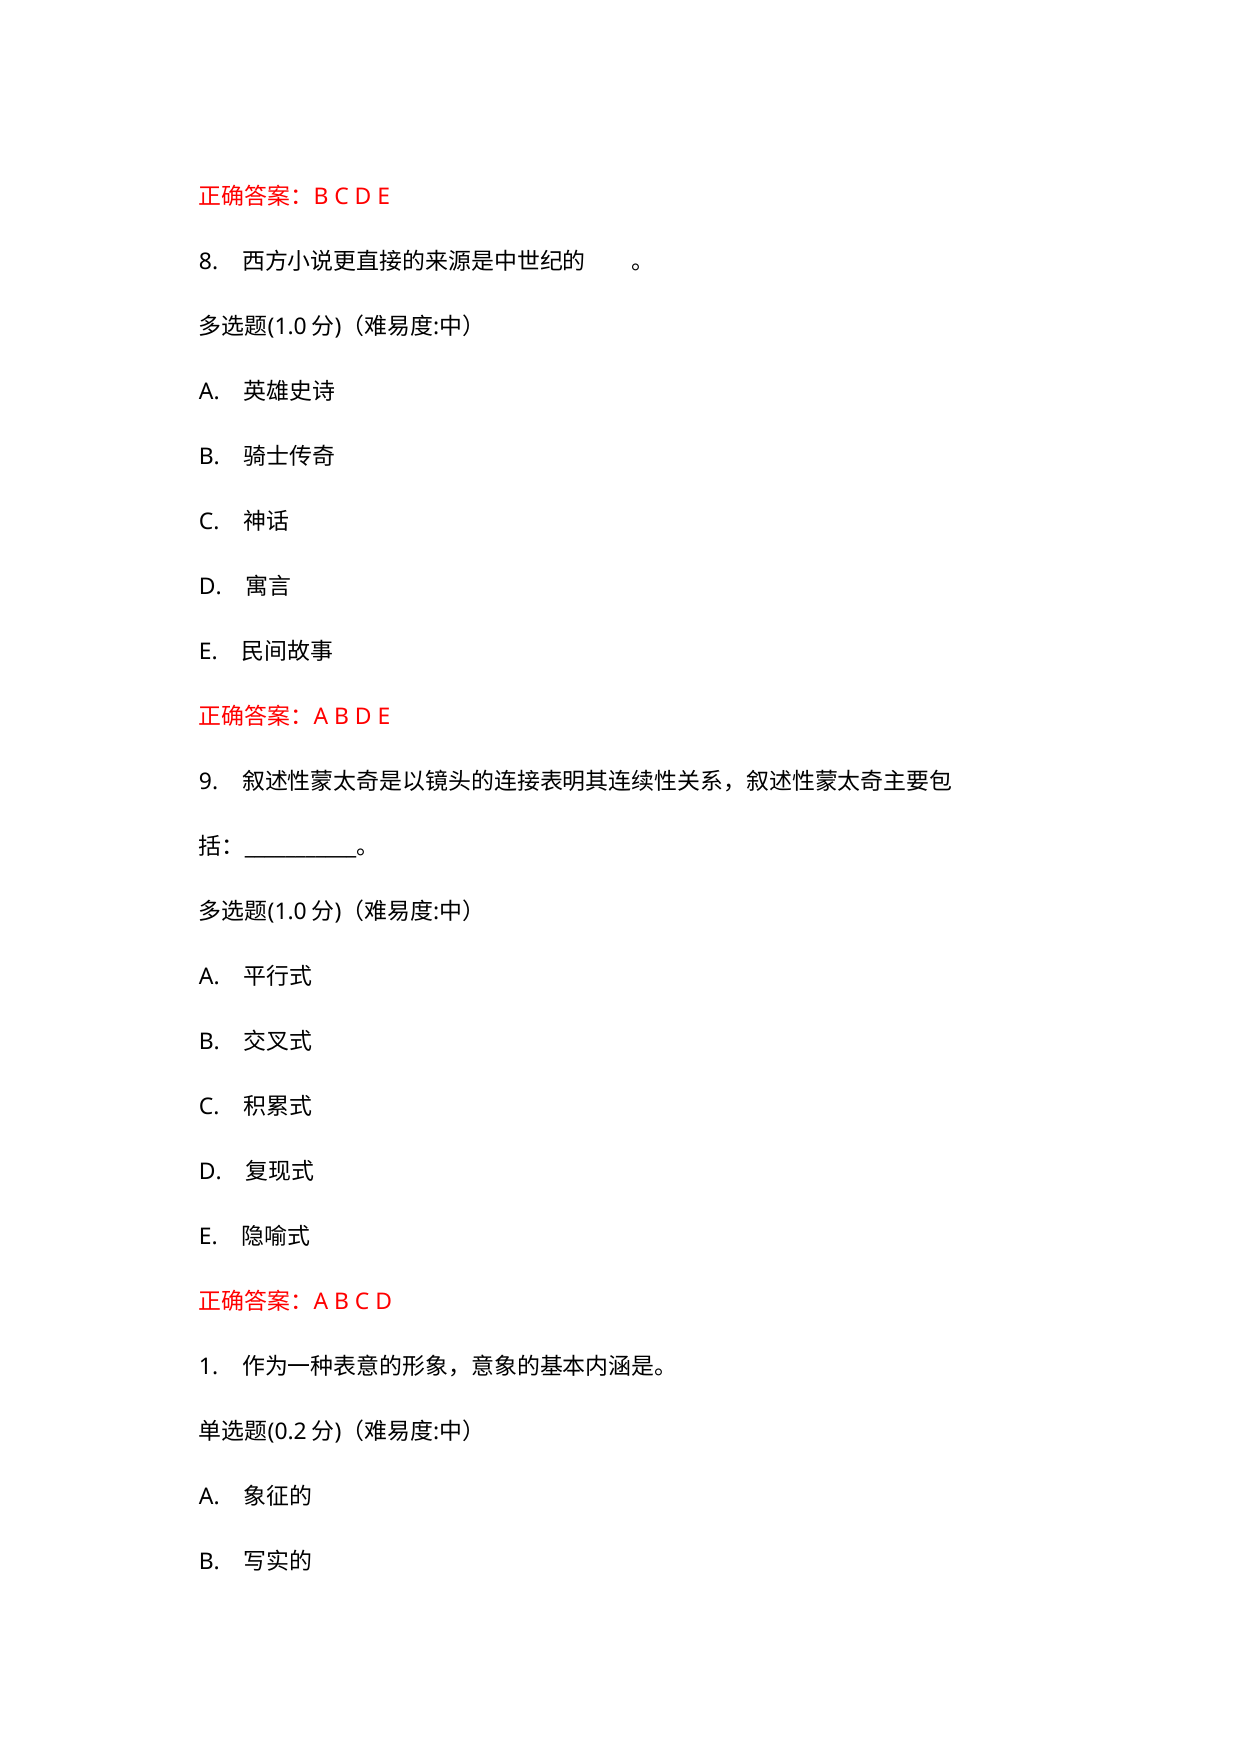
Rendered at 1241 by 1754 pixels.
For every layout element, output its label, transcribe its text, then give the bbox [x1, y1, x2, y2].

table_cell 单选题(0.2分)（难易度:中） [188, 1397, 971, 1462]
table_cell E. 隐喻式 [188, 1202, 971, 1267]
table_cell 8. 西方小说更直接的来源是中世纪的 。 [188, 227, 971, 292]
table_cell E. 民间故事 [188, 617, 971, 682]
table_cell D. 寓言 [188, 552, 971, 617]
table_cell 多选题(1.0分)（难易度:中） [188, 877, 971, 942]
table_cell C. 神话 [188, 487, 971, 552]
table_cell A. 象征的 [188, 1462, 971, 1527]
table_cell A. 平行式 [188, 942, 971, 1007]
table_cell B. 骑士传奇 [188, 422, 971, 487]
table_cell 正确答案：A B C D [188, 1267, 971, 1332]
table_cell 9. 叙述性蒙太奇是以镜头的连接表明其连续性关系，叙述性蒙太奇主要包括：___________。 [188, 747, 971, 877]
table_cell D. 复现式 [188, 1137, 971, 1202]
table_cell 多选题(1.0分)（难易度:中） [188, 292, 971, 357]
table_cell B. 交叉式 [188, 1007, 971, 1072]
table_cell 正确答案：B C D E [188, 162, 971, 227]
table_cell C. 积累式 [188, 1072, 971, 1137]
table_cell A. 英雄史诗 [188, 357, 971, 422]
table_cell 1. 作为一种表意的形象，意象的基本内涵是。 [188, 1332, 971, 1397]
table_cell 正确答案：A B D E [188, 682, 971, 747]
table_cell B. 写实的 [188, 1527, 971, 1592]
